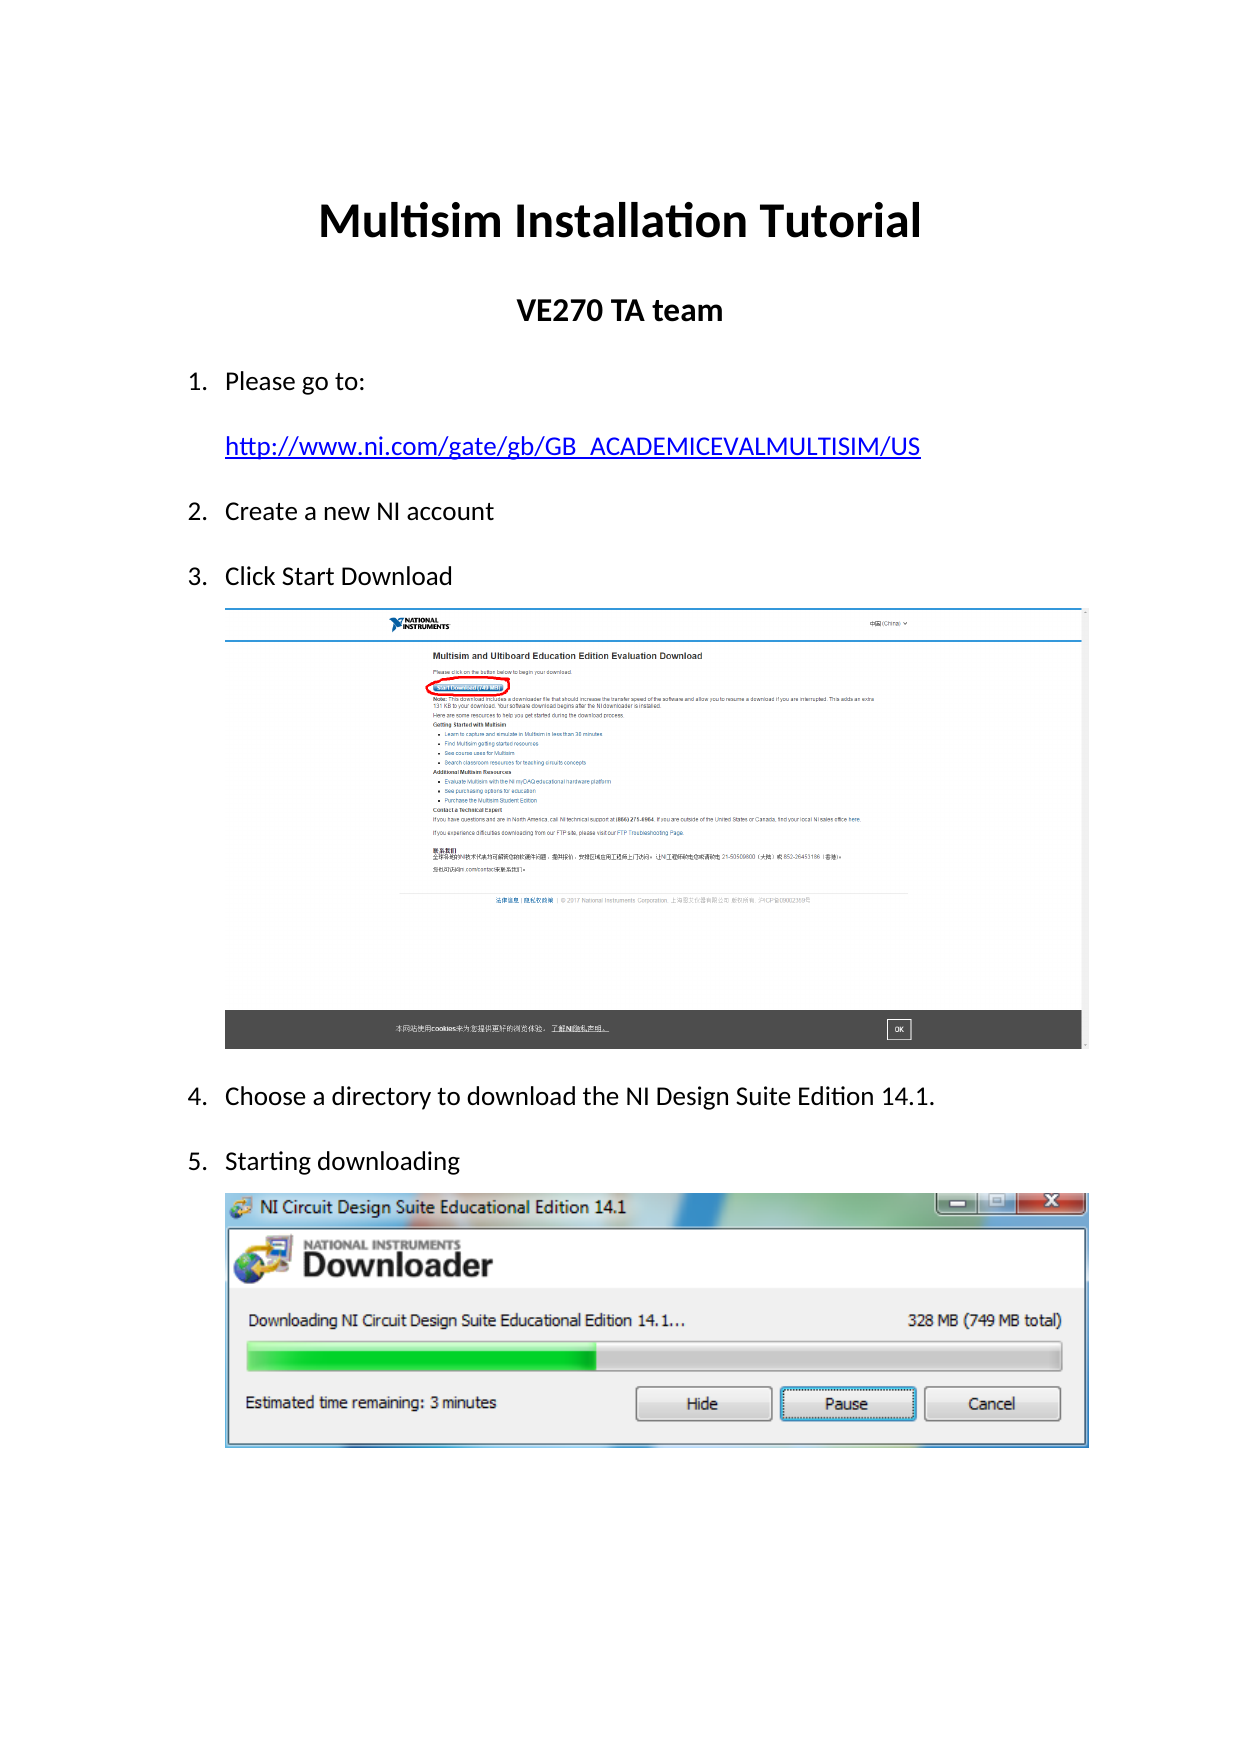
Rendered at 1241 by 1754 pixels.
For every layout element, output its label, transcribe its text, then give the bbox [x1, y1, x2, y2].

title Multisim Installation Tutorial [187, 187, 1053, 252]
list Create a new NI account [187, 478, 1053, 543]
picture [225, 1193, 1089, 1448]
list Please go to: http://www.ni.com/gate/gb/GB_ACADEMICEVALMULTISIM/US [187, 348, 1053, 478]
picture [225, 608, 1089, 1049]
subtitle VE270 TA team [187, 277, 1053, 342]
list Choose a directory to download the NI Design Suite Edition 14.1. [187, 1063, 1053, 1128]
